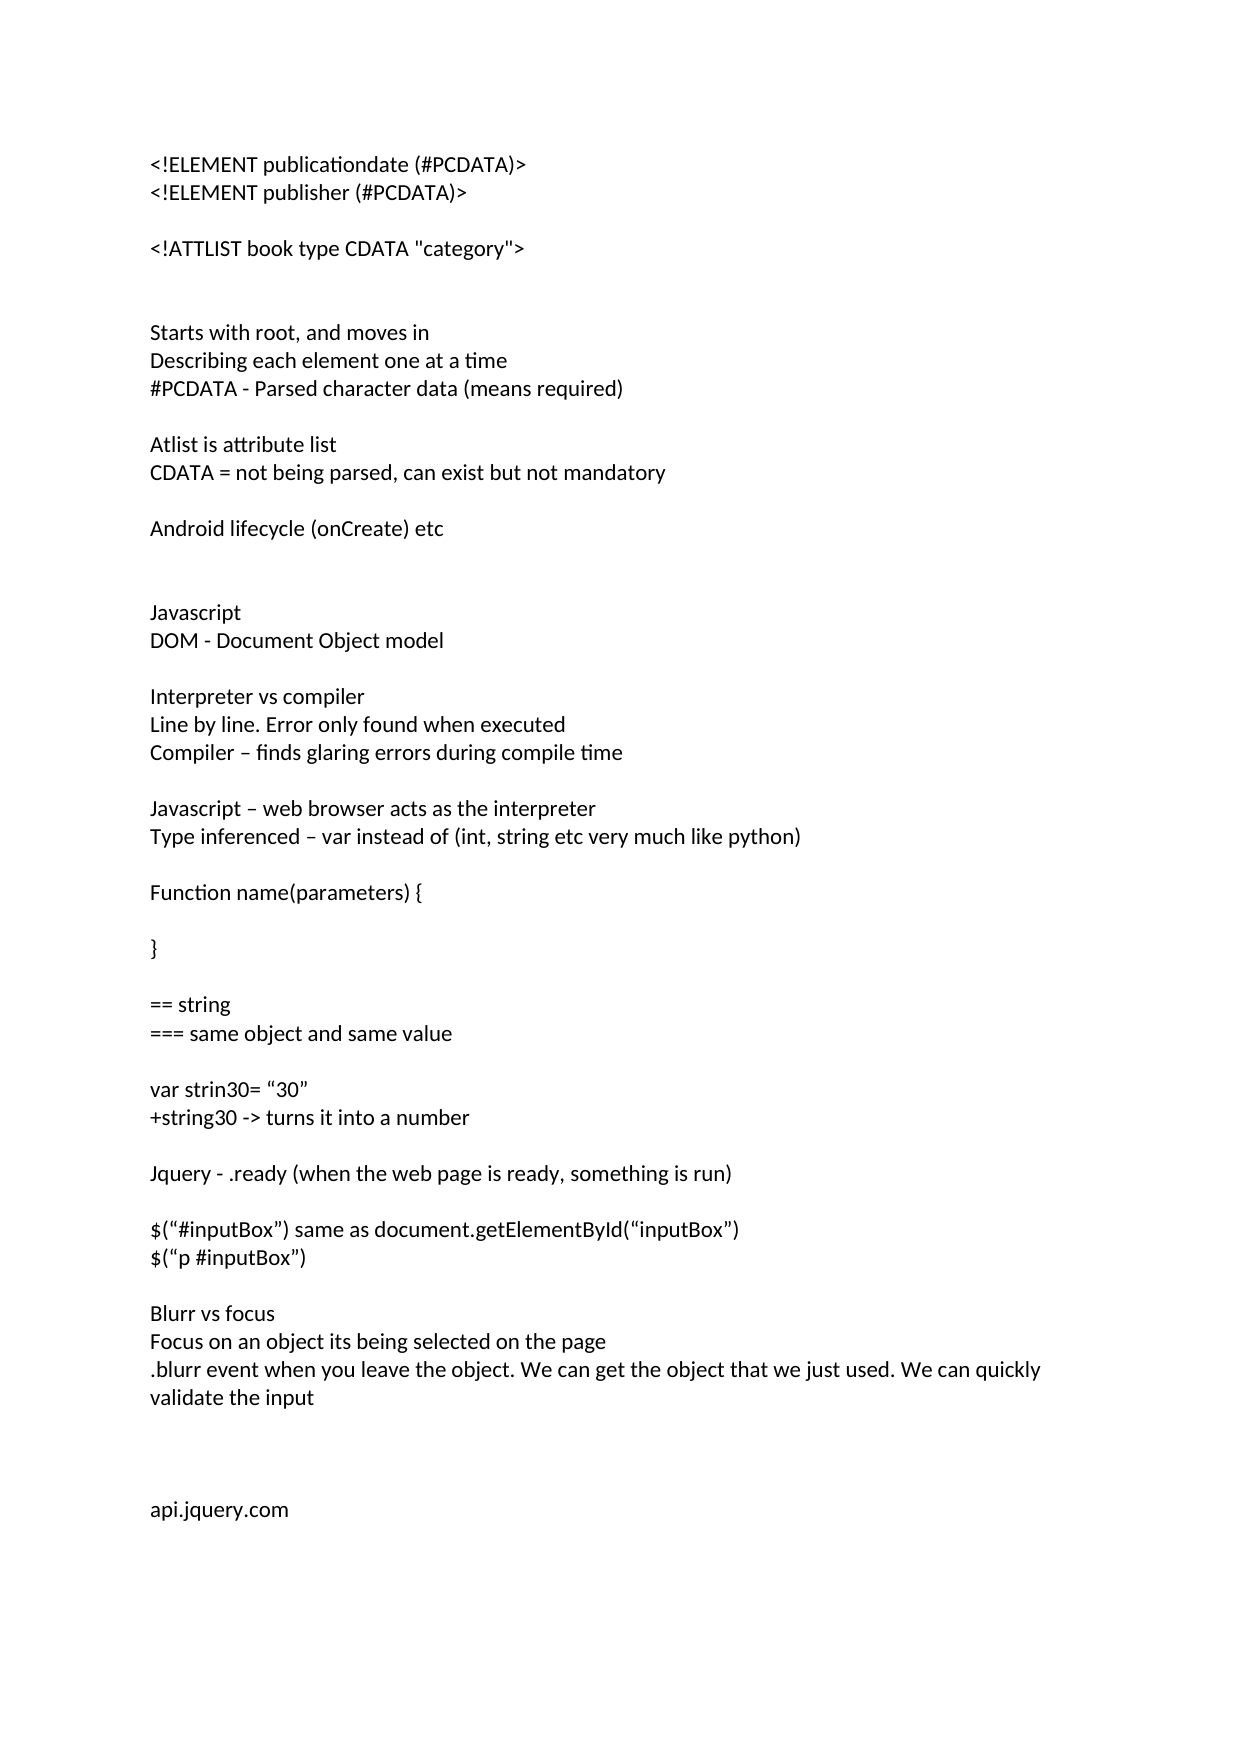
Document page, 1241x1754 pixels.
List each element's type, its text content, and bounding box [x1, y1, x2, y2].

text Javascript – web browser acts as the interpreter [150, 794, 1090, 822]
text Focus on an object its being selected on the page [150, 1327, 1090, 1355]
text Blurr vs focus [150, 1299, 1090, 1327]
text Line by line. Error only found when executed [150, 710, 1090, 738]
text Interpreter vs compiler [150, 682, 1090, 710]
text Atlist is attribute list [150, 430, 1090, 458]
text DOM - Document Object model [150, 626, 1090, 654]
text +string30 -> turns it into a number [150, 1103, 1090, 1131]
text === same object and same value [150, 1019, 1090, 1047]
text Javascript [150, 598, 1090, 626]
text <!ELEMENT publicationdate (#PCDATA)> [150, 150, 1090, 178]
text Android lifecycle (onCreate) etc [150, 514, 1090, 542]
text Jquery - .ready (when the web page is ready, something is run) [150, 1159, 1090, 1187]
text var strin30= “30” [150, 1075, 1090, 1103]
text Function name(parameters) { [150, 878, 1090, 907]
text Starts with root, and moves in [150, 318, 1090, 346]
text <!ATTLIST book type CDATA "category"> [150, 234, 1090, 262]
text .blurr event when you leave the object. We can get the object that we just used. We can quickly validate the input [150, 1355, 1090, 1411]
text == string [150, 991, 1090, 1019]
text CDATA = not being parsed, can exist but not mandatory [150, 458, 1090, 486]
text #PCDATA - Parsed character data (means required) [150, 374, 1090, 402]
text $(“p #inputBox”) [150, 1243, 1090, 1271]
text Type inferenced – var instead of (int, string etc very much like python) [150, 822, 1090, 851]
text <!ELEMENT publisher (#PCDATA)> [150, 178, 1090, 206]
text api.jquery.com [150, 1495, 1090, 1523]
text } [150, 934, 1090, 963]
text Compiler – finds glaring errors during compile time [150, 738, 1090, 766]
text $(“#inputBox”) same as document.getElementById(“inputBox”) [150, 1215, 1090, 1243]
text Describing each element one at a time [150, 346, 1090, 374]
